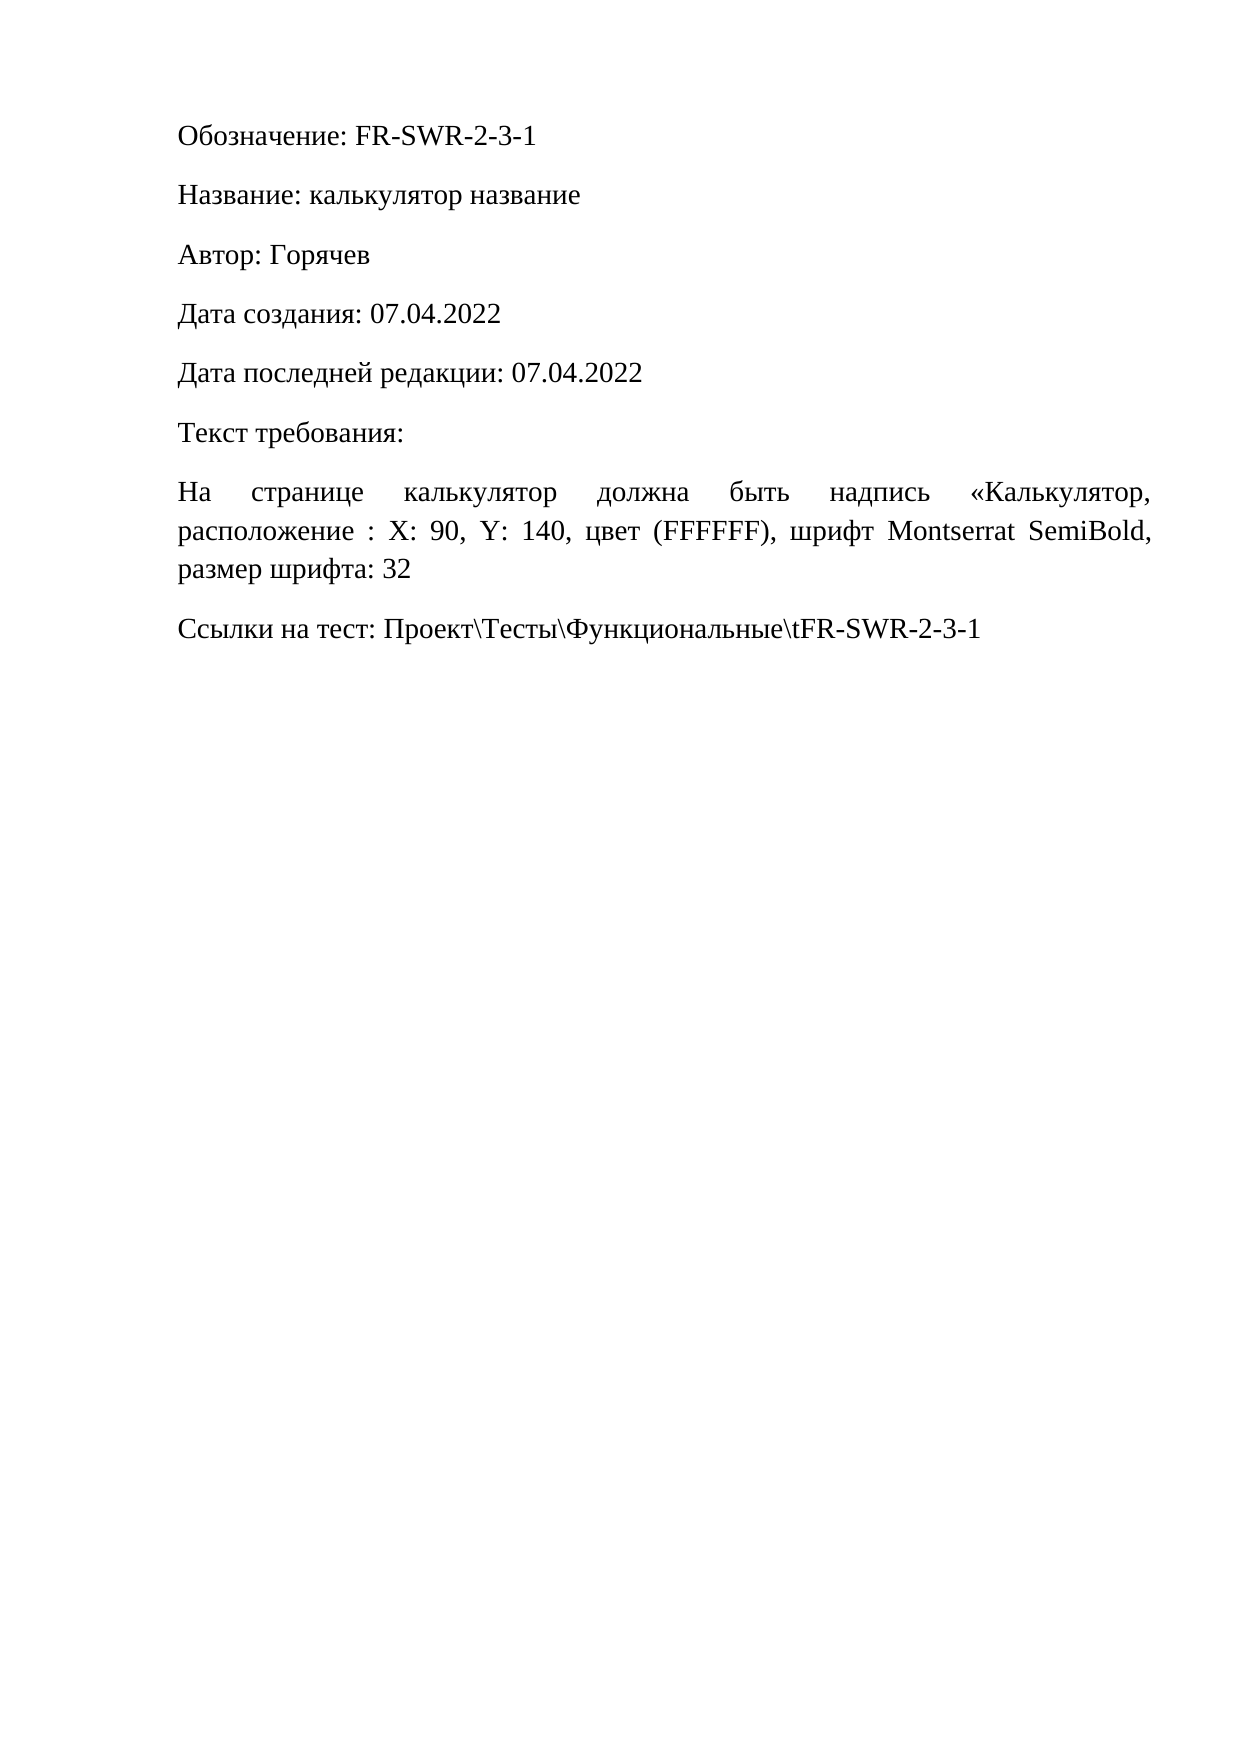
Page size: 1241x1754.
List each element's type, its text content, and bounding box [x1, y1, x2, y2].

text На странице калькулятор должна быть надпись «Калькулятор, расположение : X: 90, Y: 140, цвет (FFFFFF), шрифт Montserrat SemiBold, размер шрифта: 32 [177, 474, 1152, 585]
text Ссылки на тест: Проект\Тесты\Функциональные\tFR-SWR-2-3-1 [177, 611, 1152, 644]
text Текст требования: [177, 415, 1152, 448]
text Автор: Горячев [177, 237, 1152, 270]
text Название: калькулятор название [177, 177, 1152, 211]
text Дата создания: 07.04.2022 [177, 296, 1152, 330]
text Обозначение: FR-SWR-2-3-1 [177, 118, 1152, 152]
text Дата последней редакции: 07.04.2022 [177, 356, 1152, 389]
